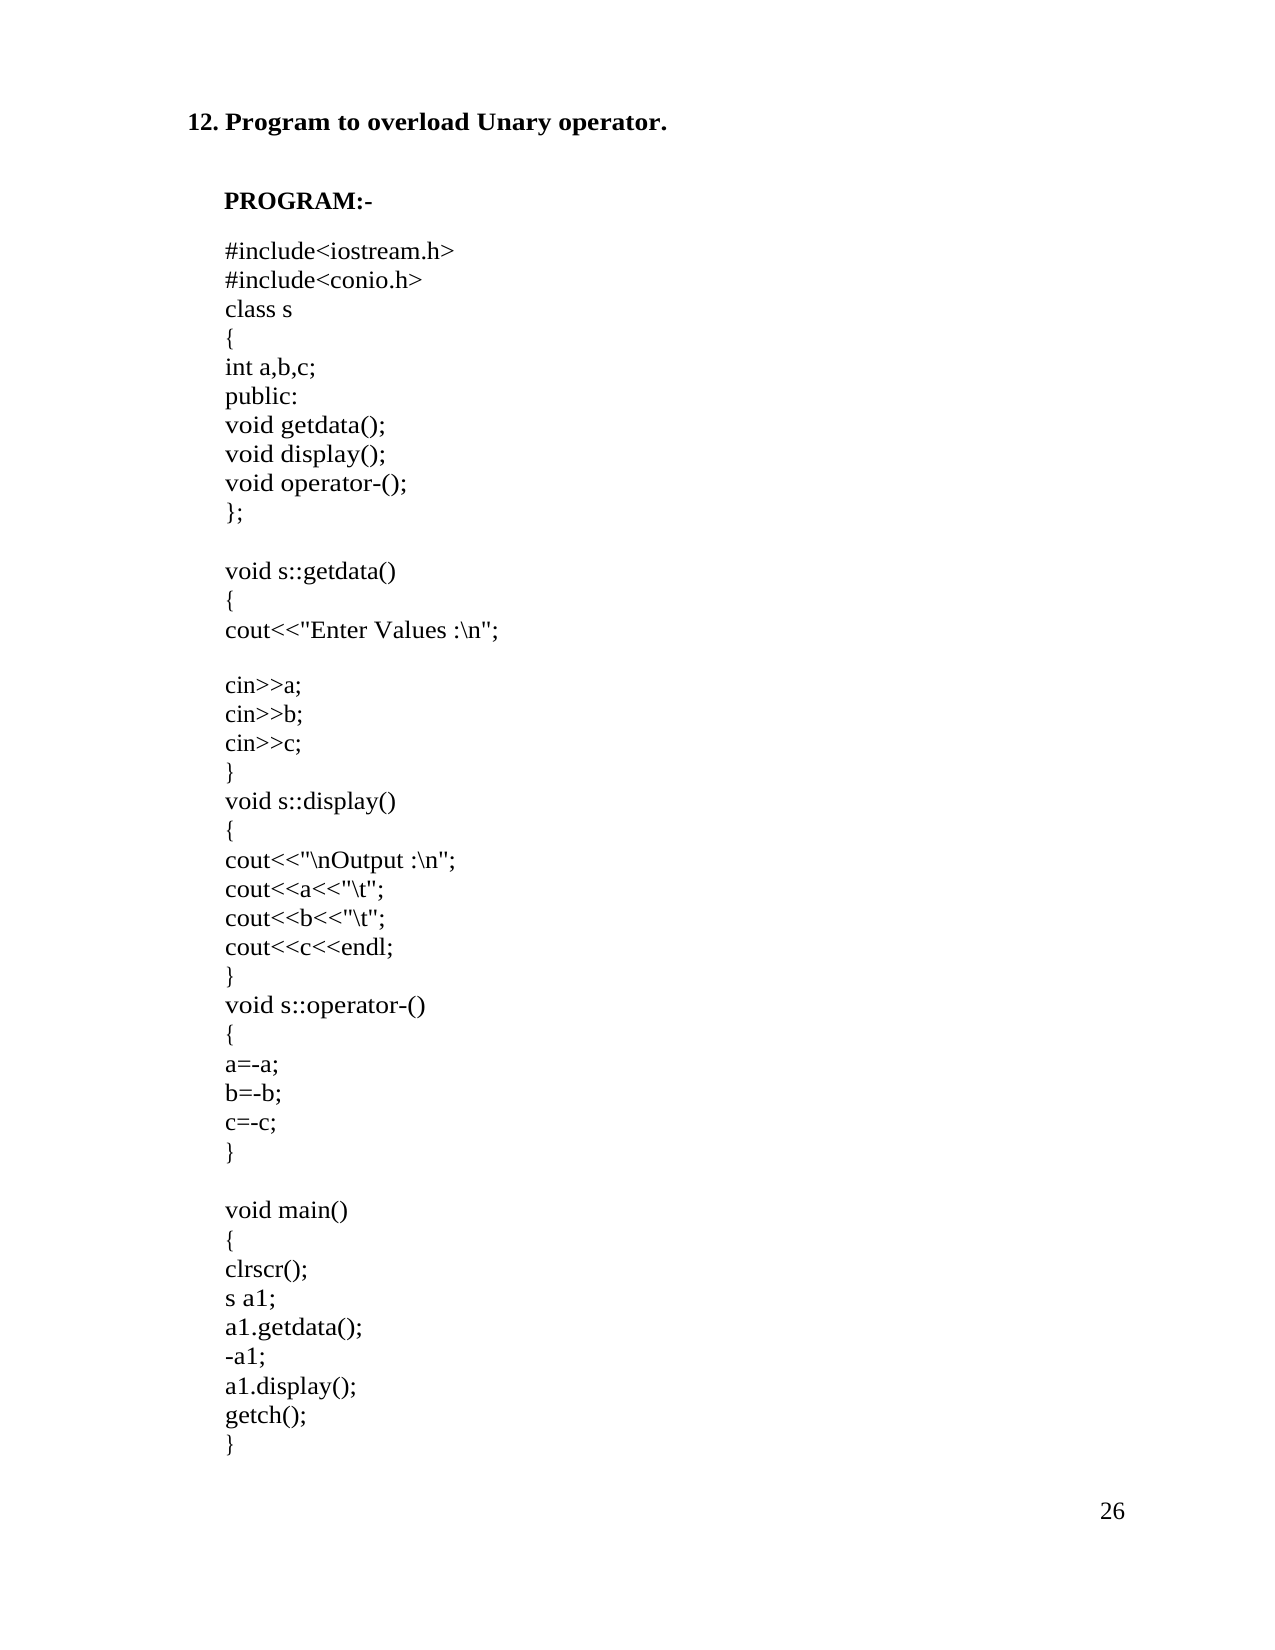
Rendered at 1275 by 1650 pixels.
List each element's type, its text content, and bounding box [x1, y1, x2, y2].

text a=-a; [225, 1049, 1175, 1077]
text { [225, 1225, 1175, 1253]
text void s::display() [225, 786, 1175, 815]
text } [225, 1429, 1175, 1458]
text { [225, 816, 1175, 844]
text a1.display(); [225, 1371, 1175, 1399]
text clrscr(); s a1; [225, 1254, 313, 1312]
text #include<iostream.h> #include<conio.h> class s [225, 236, 466, 323]
text void s::operator-() [225, 990, 1175, 1019]
text void s::getdata() [225, 556, 1175, 585]
text } [225, 1137, 1175, 1165]
text PROGRAM:- [224, 186, 1175, 215]
text cout<<"Enter Values :\n"; [225, 615, 1175, 643]
text cin>>a; cin>>b; cin>>c; [225, 670, 305, 757]
text { [225, 323, 1175, 352]
subtitle Program to overload Unary operator. [187, 107, 1175, 135]
text { [225, 585, 1175, 614]
text void getdata(); void display(); void operator-(); [225, 410, 423, 497]
text getch(); [225, 1400, 1175, 1429]
text b=-b; [225, 1078, 1175, 1107]
text c=-c; [225, 1107, 1175, 1136]
text cout<<"\nOutput :\n"; cout<<a<<"\t"; cout<<b<<"\t"; cout<<c<<endl; [225, 845, 492, 960]
text a1.getdata(); [225, 1312, 1175, 1341]
text { [225, 1019, 1175, 1048]
text } [225, 757, 1175, 786]
text }; [225, 497, 1175, 526]
text } [225, 961, 1175, 989]
text int a,b,c; public: [225, 352, 385, 410]
text -a1; [225, 1341, 1175, 1370]
text void main() [225, 1195, 1175, 1224]
